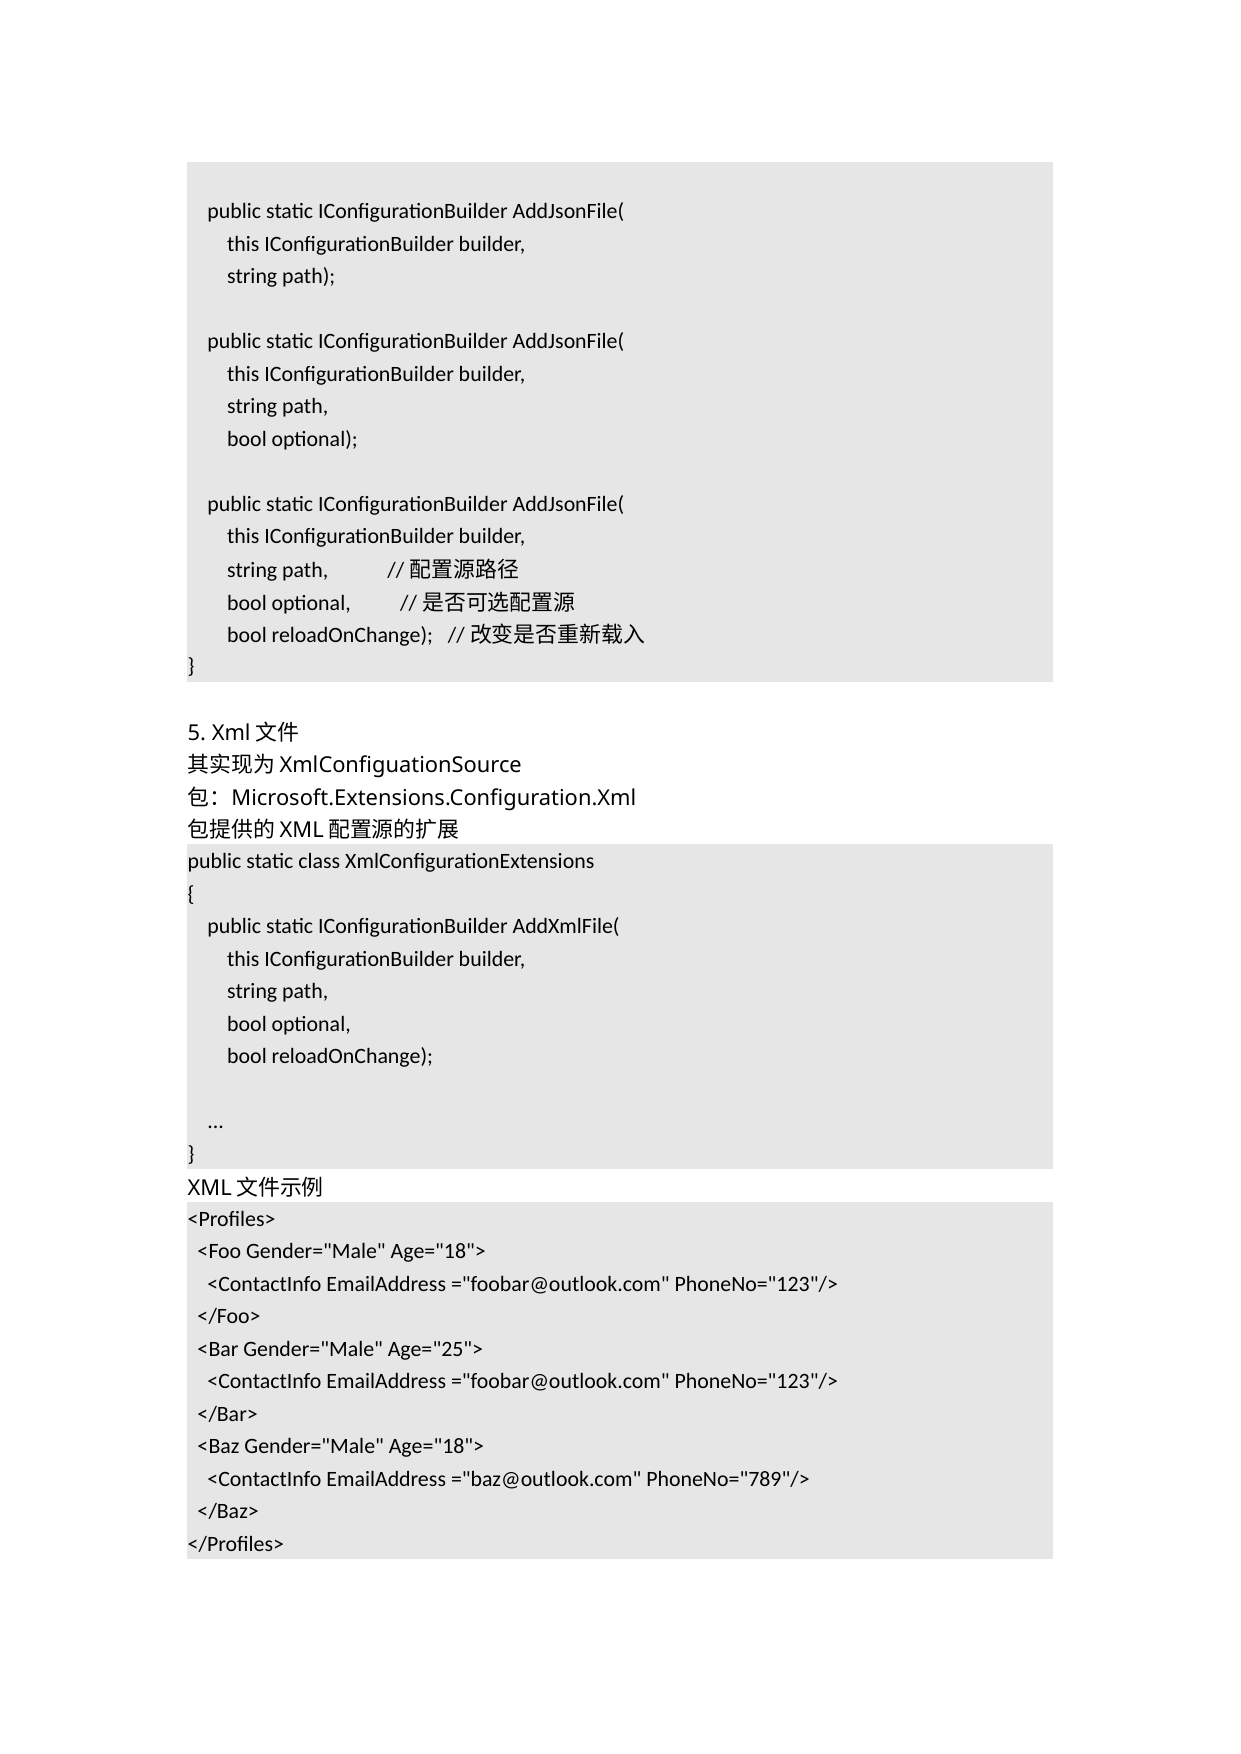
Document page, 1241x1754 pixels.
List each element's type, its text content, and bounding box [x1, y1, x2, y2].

text bool optional); [187, 422, 1053, 454]
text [187, 324, 1053, 357]
list Xml文件 [187, 714, 1053, 747]
text <ContactInfo EmailAddress ="foobar@outlook.com" PhoneNo="123"/> [187, 1267, 1053, 1299]
text </Bar> [187, 1397, 1053, 1429]
list 包：Microsoft.Extensions.Configuration.Xml [187, 779, 1053, 812]
text public static IConfigurationBuilder AddJsonFile( [187, 487, 1053, 519]
text <Foo Gender="Male" Age="18"> [187, 1234, 1053, 1267]
text } [187, 1137, 1053, 1169]
text this IConfigurationBuilder builder, [187, 357, 1053, 389]
text <Bar Gender="Male" Age="25"> [187, 1332, 1053, 1364]
text string path, [187, 389, 1053, 422]
text string path); [187, 259, 1053, 292]
text bool optional, [187, 1007, 1053, 1039]
text </Baz> [187, 1494, 1053, 1527]
text bool reloadOnChange); [187, 1039, 1053, 1072]
text bool optional, // 是否可选配置源 [187, 584, 1053, 617]
list XML文件示例 [187, 1169, 1053, 1202]
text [187, 194, 1053, 227]
text <ContactInfo EmailAddress ="foobar@outlook.com" PhoneNo="123"/> [187, 1364, 1053, 1397]
text bool reloadOnChange); // 改变是否重新载入 [187, 617, 1053, 649]
text public static class XmlConfigurationExtensions [187, 844, 1053, 877]
text <Baz Gender="Male" Age="18"> [187, 1429, 1053, 1462]
list 包提供的XML配置源的扩展 [187, 812, 1053, 844]
text this IConfigurationBuilder builder, [187, 227, 1053, 259]
text } [187, 649, 1053, 682]
text ... [187, 1104, 1053, 1137]
text <ContactInfo EmailAddress ="baz@outlook.com" PhoneNo="789"/> [187, 1462, 1053, 1494]
list 其实现为XmlConfiguationSource [187, 747, 1053, 779]
text { [187, 877, 1053, 909]
text public static IConfigurationBuilder AddXmlFile( [187, 909, 1053, 942]
text this IConfigurationBuilder builder, [187, 519, 1053, 552]
text this IConfigurationBuilder builder, [187, 942, 1053, 974]
text <Profiles> [187, 1202, 1053, 1234]
text </Profiles> [187, 1527, 1053, 1559]
text string path, [187, 974, 1053, 1007]
text </Foo> [187, 1299, 1053, 1332]
text string path, // 配置源路径 [187, 552, 1053, 584]
